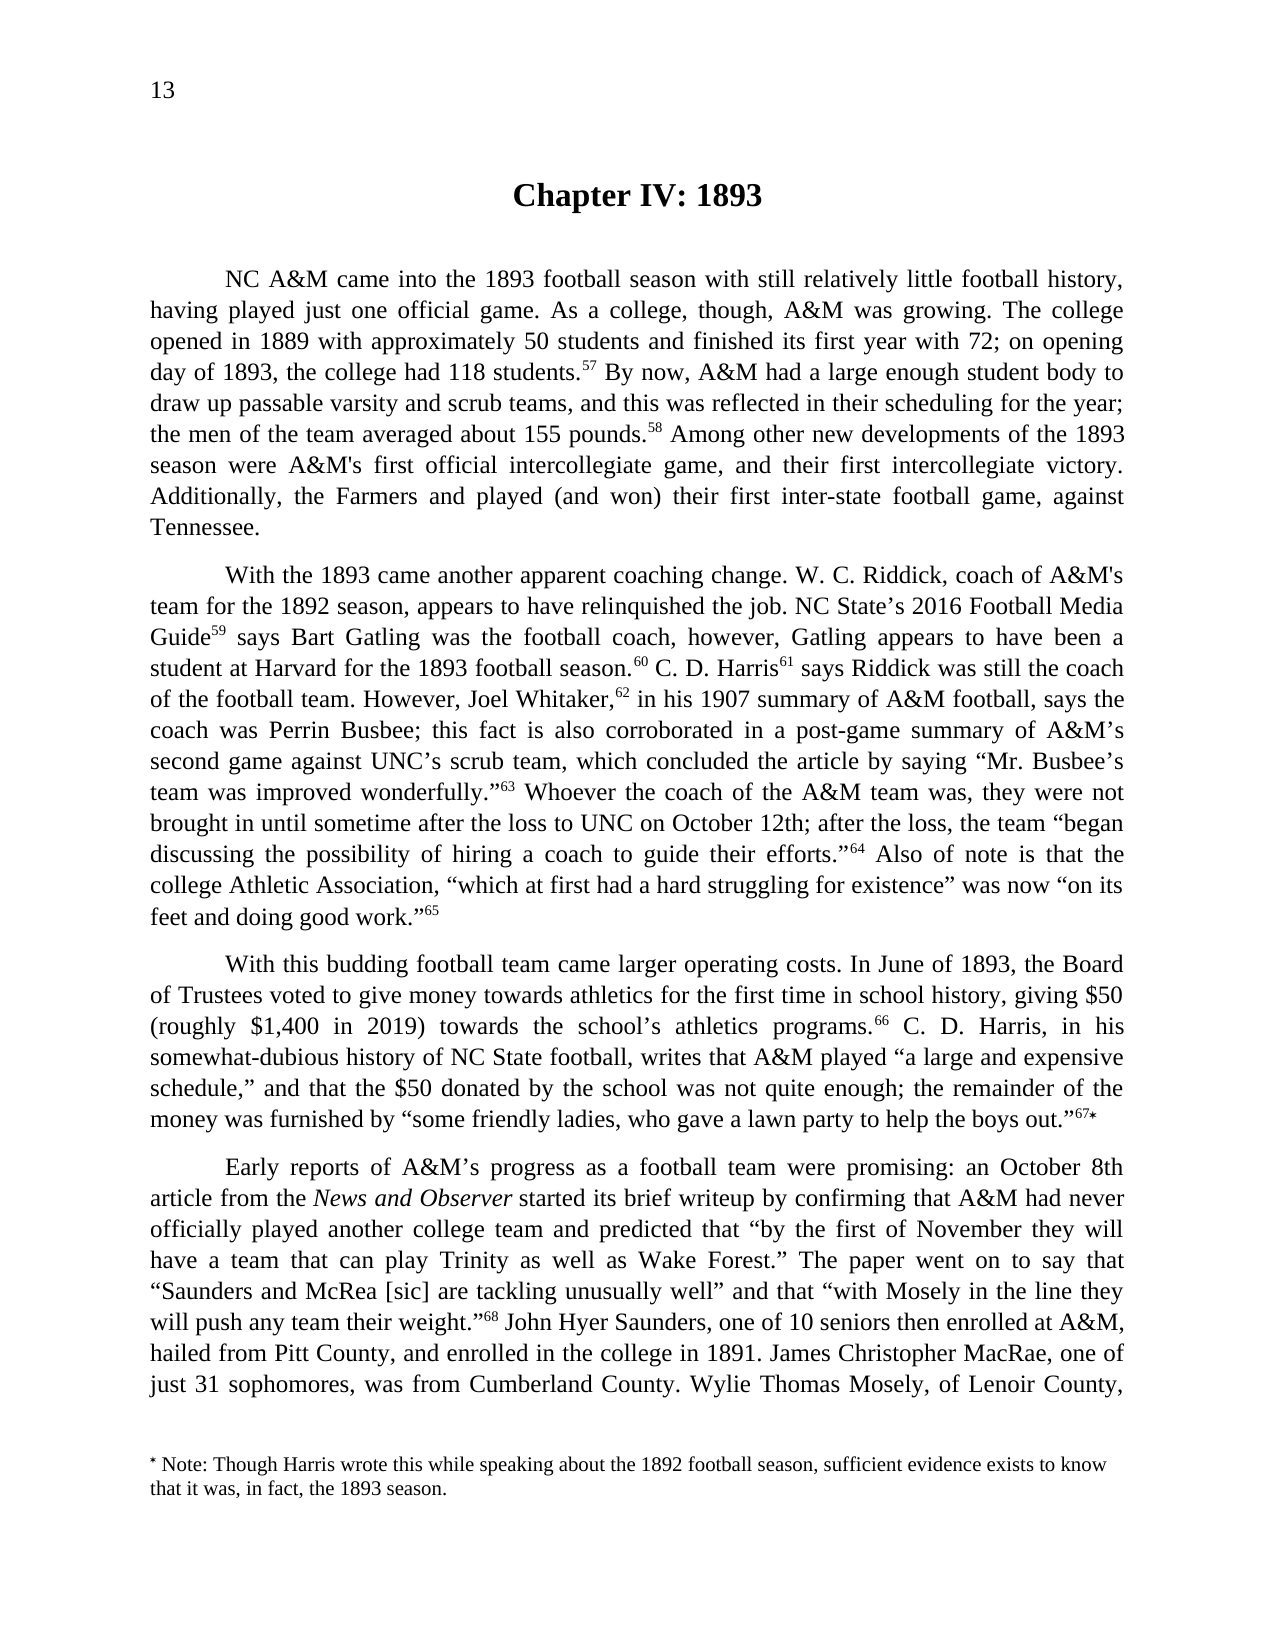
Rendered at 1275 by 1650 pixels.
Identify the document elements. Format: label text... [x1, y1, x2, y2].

text With this budding football team came larger operating costs. In June of 1893, the Board of Trustees voted to give money towards athletics for the first time in school history, giving $50 (roughly $1,400 in 2019) towards the school’s athletics programs. C. D. Harris, in his somewhat-dubious history of NC State football, writes that A&M played “a large and expensive schedule,” and that the $50 donated by the school was not quite enough; the remainder of the money was furnished by “some friendly ladies, who gave a lawn party to help the boys out.” [150, 949, 1125, 1133]
text NC A&M came into the 1893 football season with still relatively little football history, having played just one official game. As a college, though, A&M was growing. The college opened in 1889 with approximately 50 students and finished its first year with 72; on opening day of 1893, the college had 118 students. By now, A&M had a large enough student body to draw up passable varsity and scrub teams, and this was reflected in their scheduling for the year; the men of the team averaged about 155 pounds. Among other new developments of the 1893 season were A&M's first official intercollegiate game, and their first intercollegiate victory. Additionally, the Farmers and played (and won) their first inter-state football game, against Tennessee. [150, 264, 1125, 541]
subtitle Chapter IV: 1893 [150, 175, 1125, 213]
text With the 1893 came another apparent coaching change. W. C. Riddick, coach of A&M's team for the 1892 season, appears to have relinquished the job. NC State’s 2016 Football Media Guide says Bart Gatling was the football coach, however, Gatling appears to have been a student at Harvard for the 1893 football season. C. D. Harris says Riddick was still the coach of the football team. However, Joel Whitaker, in his 1907 summary of A&M football, says the coach was Perrin Busbee; this fact is also corroborated in a post-game summary of A&M’s second game against UNC’s scrub team, which concluded the article by saying “Mr. Busbee’s team was improved wonderfully.” Whoever the coach of the A&M team was, they were not brought in until sometime after the loss to UNC on October 12th; after the loss, the team “began discussing the possibility of hiring a coach to guide their efforts.” Also of note is that the college Athletic Association, “which at first had a hard struggling for existence” was now “on its feet and doing good work.” [150, 560, 1125, 930]
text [150, 1152, 1125, 1398]
